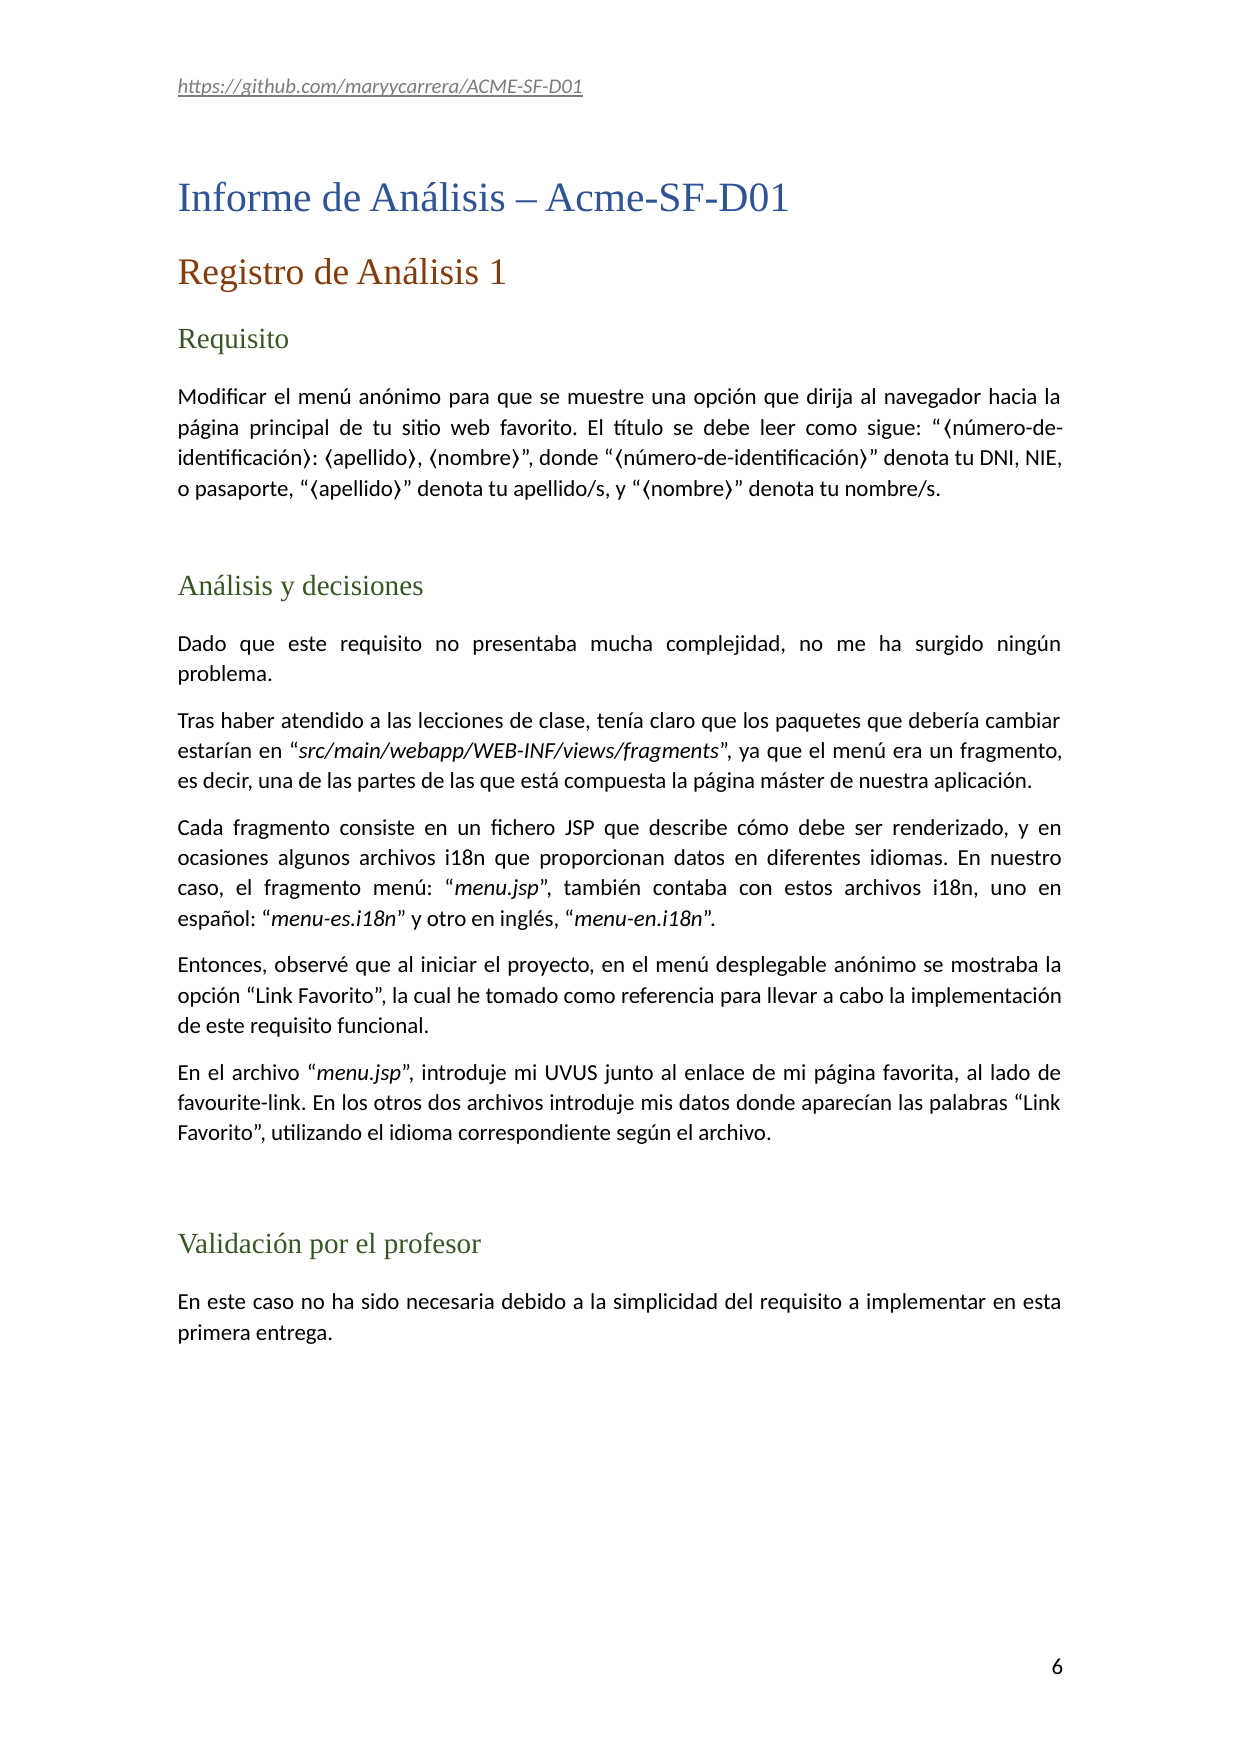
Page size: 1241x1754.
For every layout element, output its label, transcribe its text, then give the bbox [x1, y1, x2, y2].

text Modificar el menú anónimo para que se muestre una opción que dirija al navegador hacia la página principal de tu sitio web favorito. El título se debe leer como sigue: “〈número-de-identificación〉: 〈apellido〉, 〈nombre〉”, donde “〈número-de-identificación〉” denota tu DNI, NIE, o pasaporte, “〈apellido〉” denota tu apellido/s, y “〈nombre〉” denota tu nombre/s. [177, 382, 1063, 502]
text En este caso no ha sido necesaria debido a la simplicidad del requisito a implementar en esta primera entrega. [177, 1287, 1063, 1346]
subtitle Requisito [177, 321, 1063, 354]
subtitle Registro de Análisis 1 [177, 249, 1063, 292]
subtitle Informe de Análisis – Acme-SF-D01 [177, 173, 1063, 221]
text Tras haber atendido a las lecciones de clase, tenía claro que los paquetes que debería cambiar estarían en “src/main/webapp/WEB-INF/views/fragments”, ya que el menú era un fragmento, es decir, una de las partes de las que está compuesta la página máster de nuestra aplicación. [177, 706, 1063, 794]
text Entonces, observé que al iniciar el proyecto, en el menú desplegable anónimo se mostraba la opción “Link Favorito”, la cual he tomado como referencia para llevar a cabo la implementación de este requisito funcional. [177, 951, 1063, 1039]
text En el archivo “menu.jsp”, introduje mi UVUS junto al enlace de mi página favorita, al lado de favourite-link. En los otros dos archivos introduje mis datos donde aparecían las palabras “Link Favorito”, utilizando el idioma correspondiente según el archivo. [177, 1058, 1063, 1146]
subtitle Análisis y decisiones [177, 568, 1063, 601]
text Dado que este requisito no presentaba mucha complejidad, no me ha surgido ningún problema. [177, 629, 1063, 687]
subtitle Validación por el profesor [177, 1226, 1063, 1260]
text Cada fragmento consiste en un fichero JSP que describe cómo debe ser renderizado, y en ocasiones algunos archivos i18n que proporcionan datos en diferentes idiomas. En nuestro caso, el fragmento menú: “menu.jsp”, también contaba con estos archivos i18n, uno en español: “menu-es.i18n” y otro en inglés, “menu-en.i18n”. [177, 813, 1063, 932]
